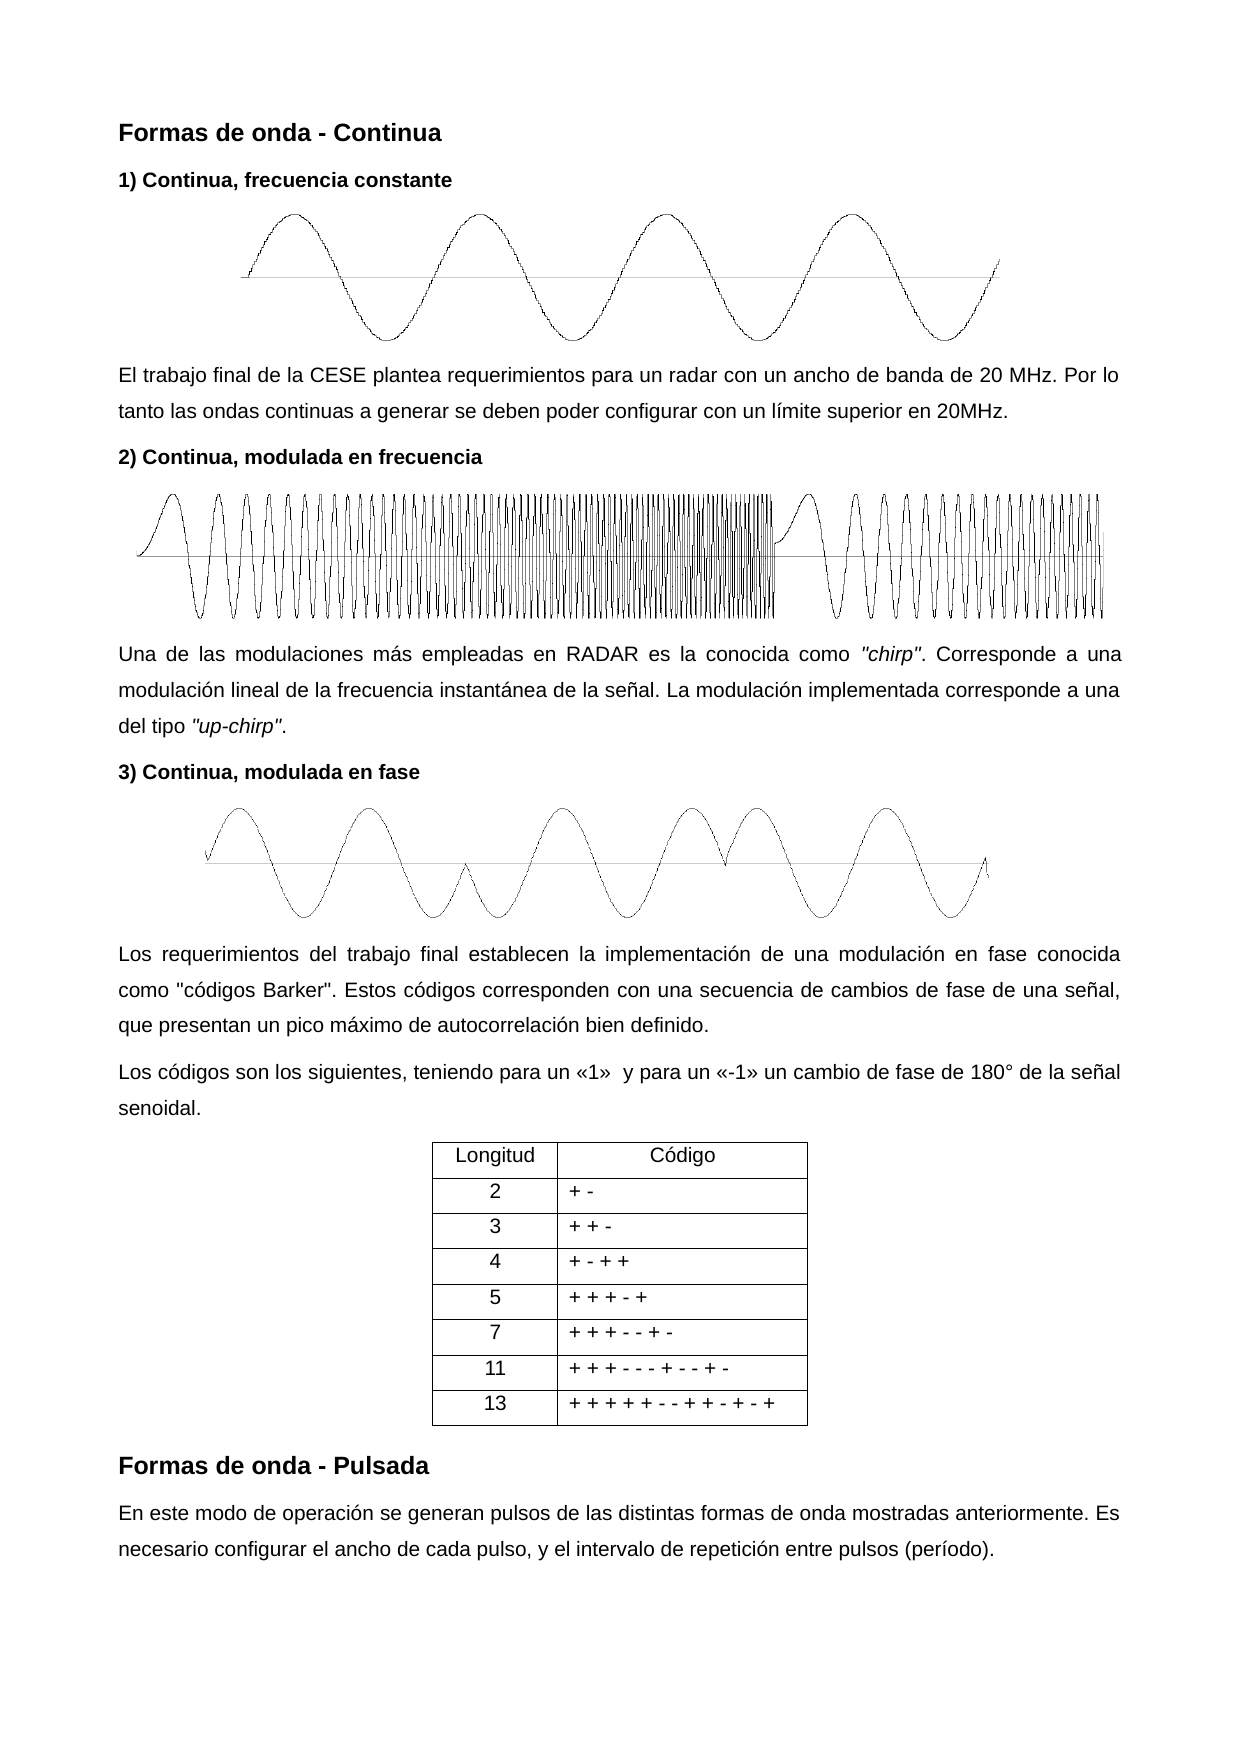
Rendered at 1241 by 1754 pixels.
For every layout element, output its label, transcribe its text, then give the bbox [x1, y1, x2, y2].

table_header Código [558, 1143, 807, 1177]
text 2) Continua, modulada en frecuencia [118, 445, 1122, 469]
text Los requerimientos del trabajo final establecen la implementación de una modulación en fase conocida como "códigos Barker". Estos códigos corresponden con una secuencia de cambios de fase de una señal, que presentan un pico máximo de autocorrelación bien definido. [118, 941, 1122, 1037]
table_cell 7 [433, 1320, 557, 1354]
table_cell + + + - - - + - - + - [558, 1356, 807, 1390]
text 1) Continua, frecuencia constante [118, 167, 1122, 191]
picture [240, 213, 1000, 341]
subtitle Formas de onda - Pulsada [118, 1451, 1122, 1480]
text 3) Continua, modulada en fase [118, 760, 1122, 784]
text Una de las modulaciones más empleadas en RADAR es la conocida como "chirp". Corresponde a una modulación lineal de la frecuencia instantánea de la señal. La modulación implementada corresponde a una del tipo "up-chirp". [118, 642, 1122, 737]
subtitle Formas de onda - Continua [118, 118, 1122, 147]
table_cell + - [558, 1179, 807, 1213]
table_cell + - + + [558, 1249, 807, 1284]
table_cell 11 [433, 1356, 557, 1390]
picture [205, 806, 990, 919]
text Los códigos son los siguientes, teniendo para un «1» y para un «-1» un cambio de fase de 180° de la señal senoidal. [118, 1060, 1122, 1119]
picture [136, 491, 1104, 620]
table_cell 13 [433, 1391, 557, 1425]
table_cell 4 [433, 1249, 557, 1284]
table_cell + + + - + [558, 1285, 807, 1319]
table_header Longitud [433, 1143, 557, 1177]
table_cell 5 [433, 1285, 557, 1319]
table_cell + + - [558, 1214, 807, 1248]
table_cell 3 [433, 1214, 557, 1248]
table_cell 2 [433, 1179, 557, 1213]
text El trabajo final de la CESE plantea requerimientos para un radar con un ancho de banda de 20 MHz. Por lo tanto las ondas continuas a generar se deben poder configurar con un límite superior en 20MHz. [118, 363, 1122, 422]
table_cell + + + - - + - [558, 1320, 807, 1354]
text En este modo de operación se generan pulsos de las distintas formas de onda mostradas anteriormente. Es necesario configurar el ancho de cada pulso, y el intervalo de repetición entre pulsos (período). [118, 1501, 1122, 1561]
table_cell + + + + + - - + + - + - + [558, 1391, 807, 1425]
